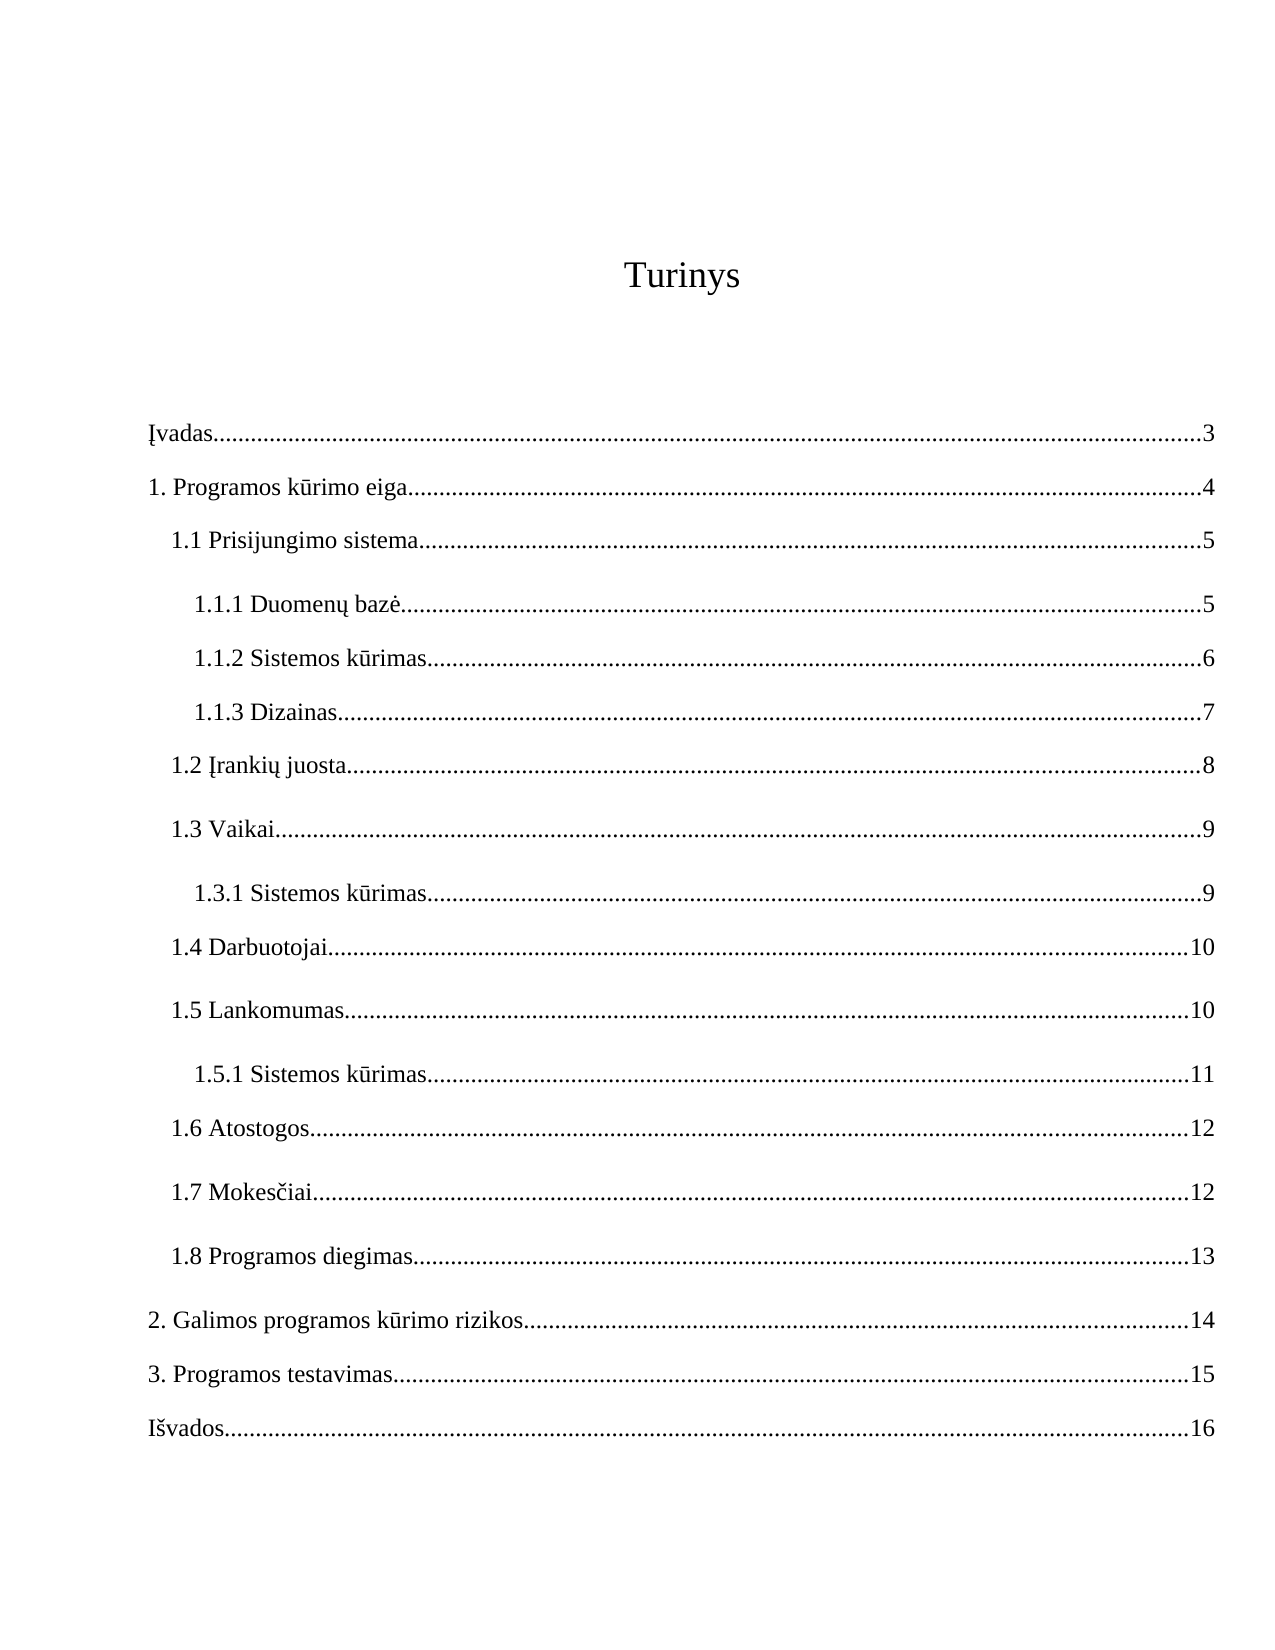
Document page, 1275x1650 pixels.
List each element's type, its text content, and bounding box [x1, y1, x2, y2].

subtitle Turinys [148, 253, 1216, 296]
